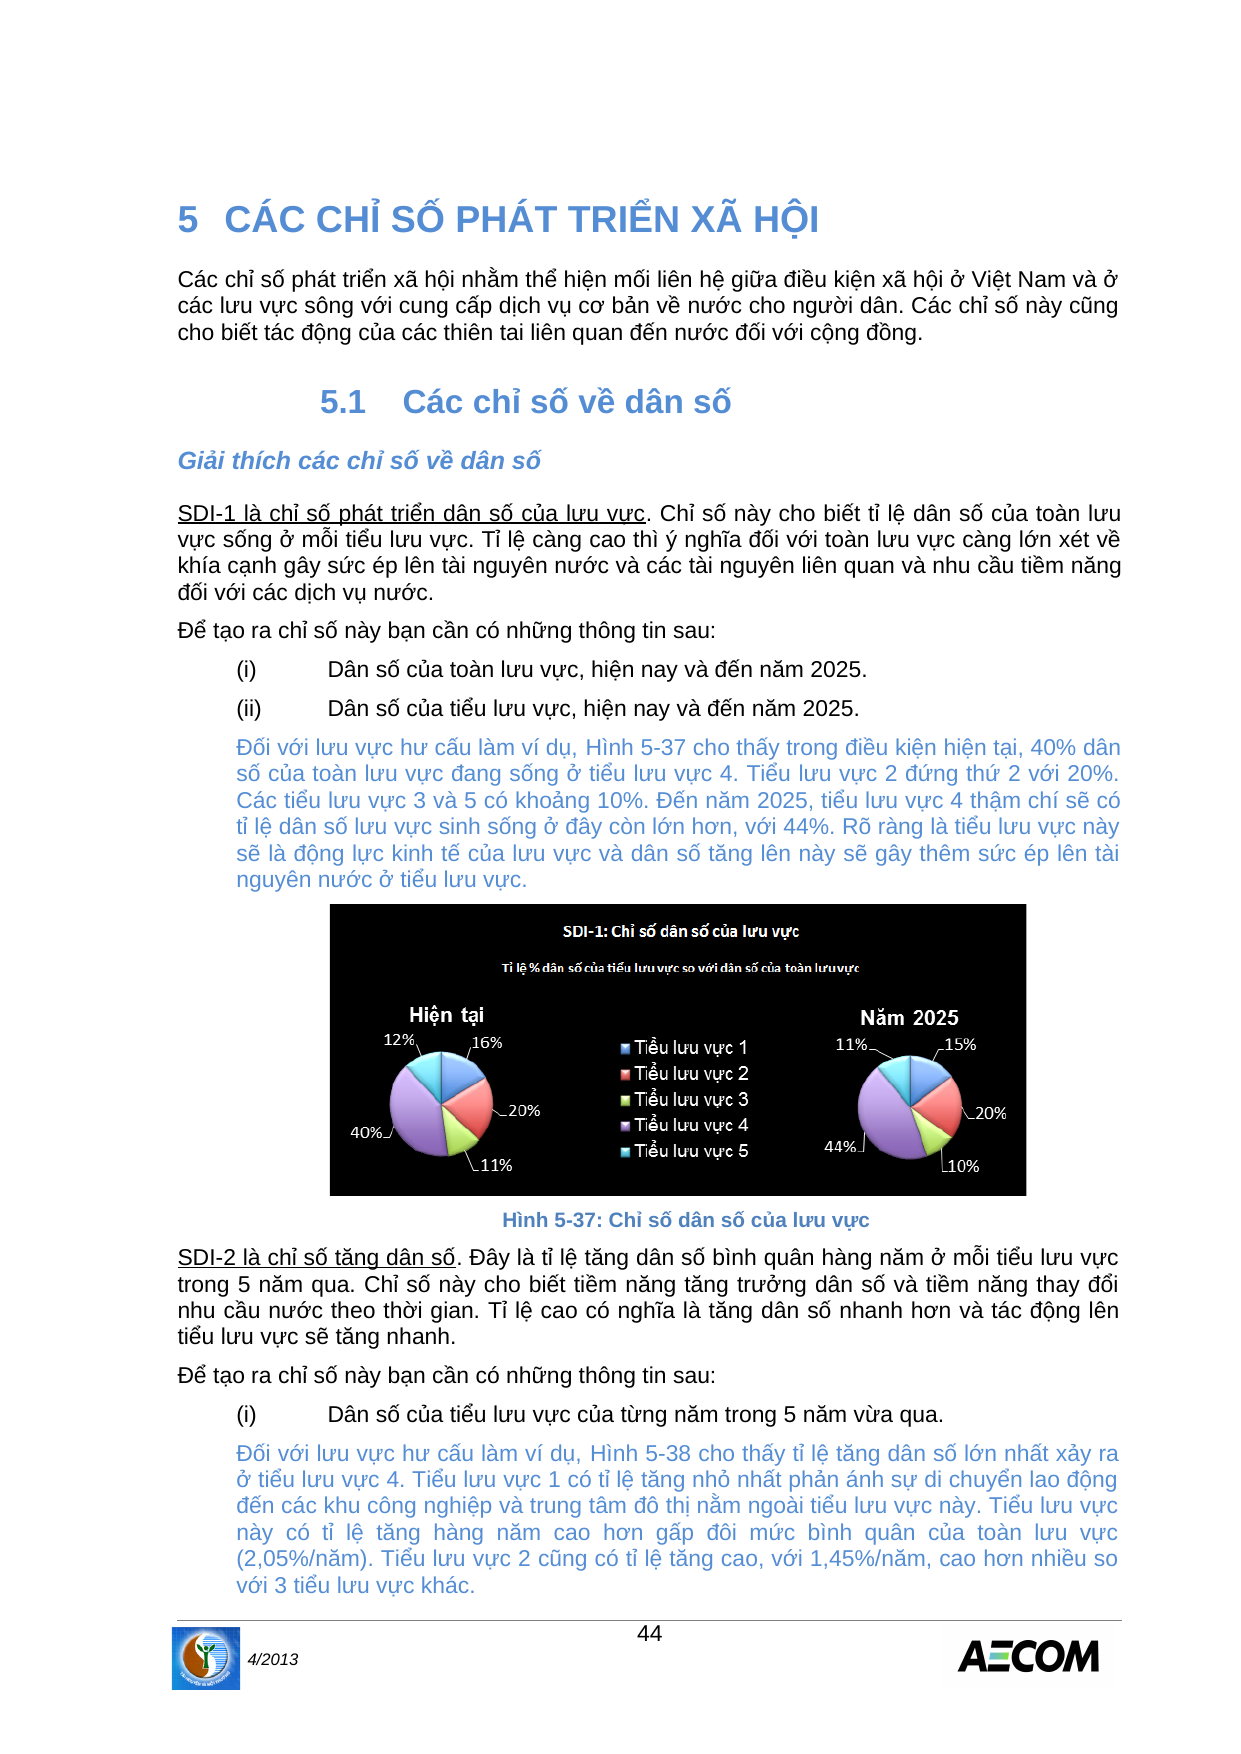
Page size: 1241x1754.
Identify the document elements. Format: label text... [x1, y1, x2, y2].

text (ii) Dân số của tiểu lưu vực, hiện nay và đến năm 2025. [236, 695, 1120, 722]
text (i) Dân số của tiểu lưu vực của từng năm trong 5 năm vừa qua. [236, 1401, 1120, 1427]
text Để tạo ra chỉ số này bạn cần có những thông tin sau: [177, 1362, 1120, 1388]
subtitle Các chỉ số về dân số [320, 382, 1120, 421]
text Để tạo ra chỉ số này bạn cần có những thông tin sau: [177, 617, 1120, 644]
text SDI-2 là chỉ số tăng dân số. Đây là tỉ lệ tăng dân số bình quân hàng năm ở mỗi tiểu lưu vực trong 5 năm qua. Chỉ số này cho biết tiềm năng tăng trưởng dân số và tiềm năng thay đổi nhu cầu nước theo thời gian. Tỉ lệ cao có nghĩa là tăng dân số nhanh hơn và tác động lên tiểu lưu vực sẽ tăng nhanh. [177, 1244, 1120, 1349]
subtitle Giải thích các chỉ số về dân số [177, 446, 1120, 474]
text Các chỉ số phát triển xã hội nhằm thể hiện mối liên hệ giữa điều kiện xã hội ở Việt Nam và ở các lưu vực sông với cung cấp dịch vụ cơ bản về nước cho người dân. Các chỉ số này cũng cho biết tác động của các thiên tai liên quan đến nước đối với cộng đồng. [177, 266, 1120, 345]
picture [171, 1627, 241, 1690]
text (i) Dân số của toàn lưu vực, hiện nay và đến năm 2025. [236, 656, 1120, 683]
text SDI-1 là chỉ số phát triển dân số của lưu vực. Chỉ số này cho biết tỉ lệ dân số của toàn lưu vực sống ở mỗi tiểu lưu vực. Tỉ lệ càng cao thì ý nghĩa đối với toàn lưu vực càng lớn xét về khía cạnh gây sức ép lên tài nguyên nước và các tài nguyên liên quan và nhu cầu tiềm năng đối với các dịch vụ nước. [177, 499, 1122, 605]
subtitle CÁC CHỈ SỐ PHÁT TRIỂN XÃ HỘI [177, 198, 1120, 241]
picture [942, 1625, 1114, 1687]
picture [329, 904, 1027, 1196]
